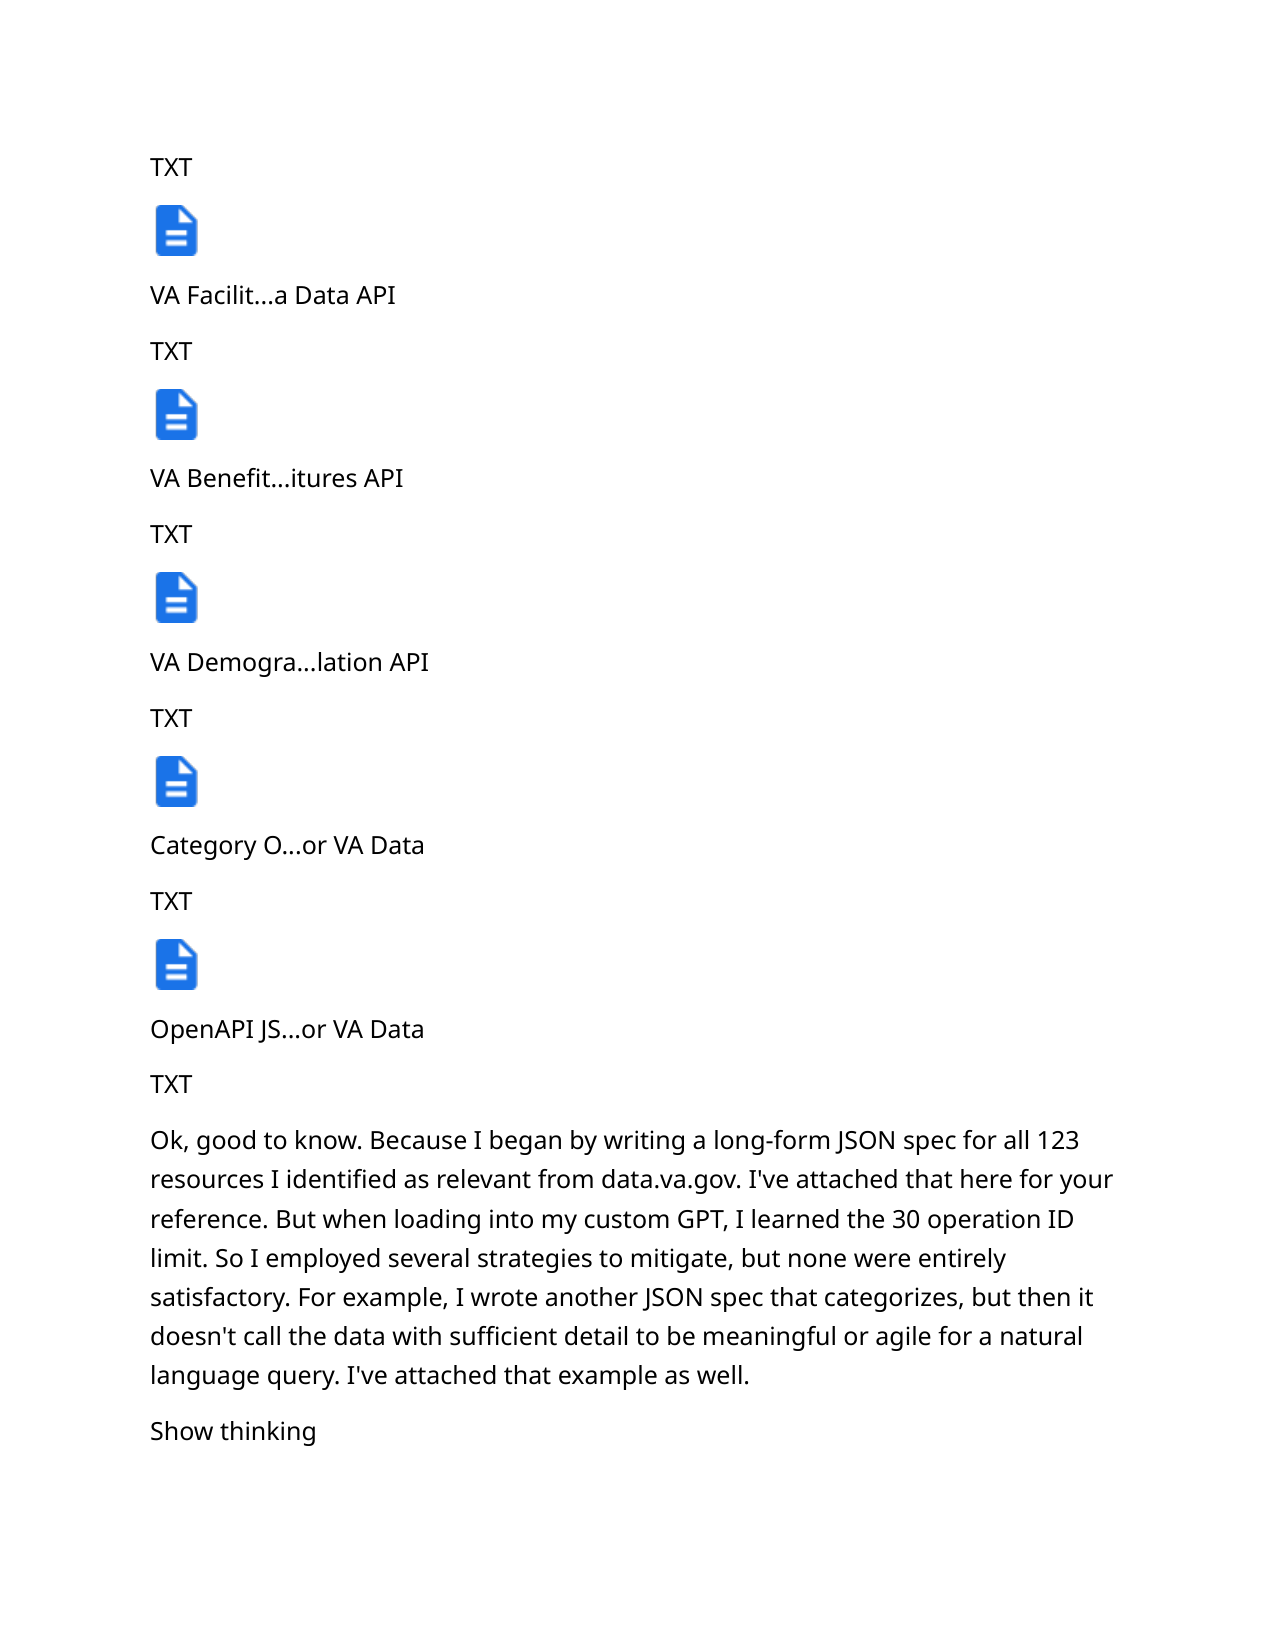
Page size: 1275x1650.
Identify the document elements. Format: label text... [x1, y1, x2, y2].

picture [150, 205, 200, 256]
text TXT [150, 884, 1125, 918]
text Category O...or VA Data [150, 828, 1125, 862]
picture [150, 389, 200, 440]
text TXT [150, 700, 1125, 734]
text VA Demogra...lation API [150, 644, 1125, 678]
text TXT [150, 333, 1125, 367]
picture [150, 756, 200, 807]
text VA Benefit...itures API [150, 461, 1125, 495]
text TXT [150, 517, 1125, 551]
text OpenAPI JS...or VA Data [150, 1011, 1125, 1045]
text Ok, good to know. Because I began by writing a long-form JSON spec for all 123 resources I identified as relevant from data.va.gov. I've attached that here for your reference. But when loading into my custom GPT, I learned the 30 operation ID limit. So I employed several strategies to mitigate, but none were entirely satisfactory. For example, I wrote another JSON spec that categorizes, but then it doesn't call the data with sufficient detail to be meaningful or agile for a natural language query. I've attached that example as well. [150, 1123, 1125, 1392]
text VA Facilit...a Data API [150, 278, 1125, 312]
picture [150, 939, 200, 990]
text TXT [150, 1067, 1125, 1101]
text TXT [150, 150, 1125, 184]
text Show thinking [150, 1414, 1125, 1448]
picture [150, 572, 200, 623]
